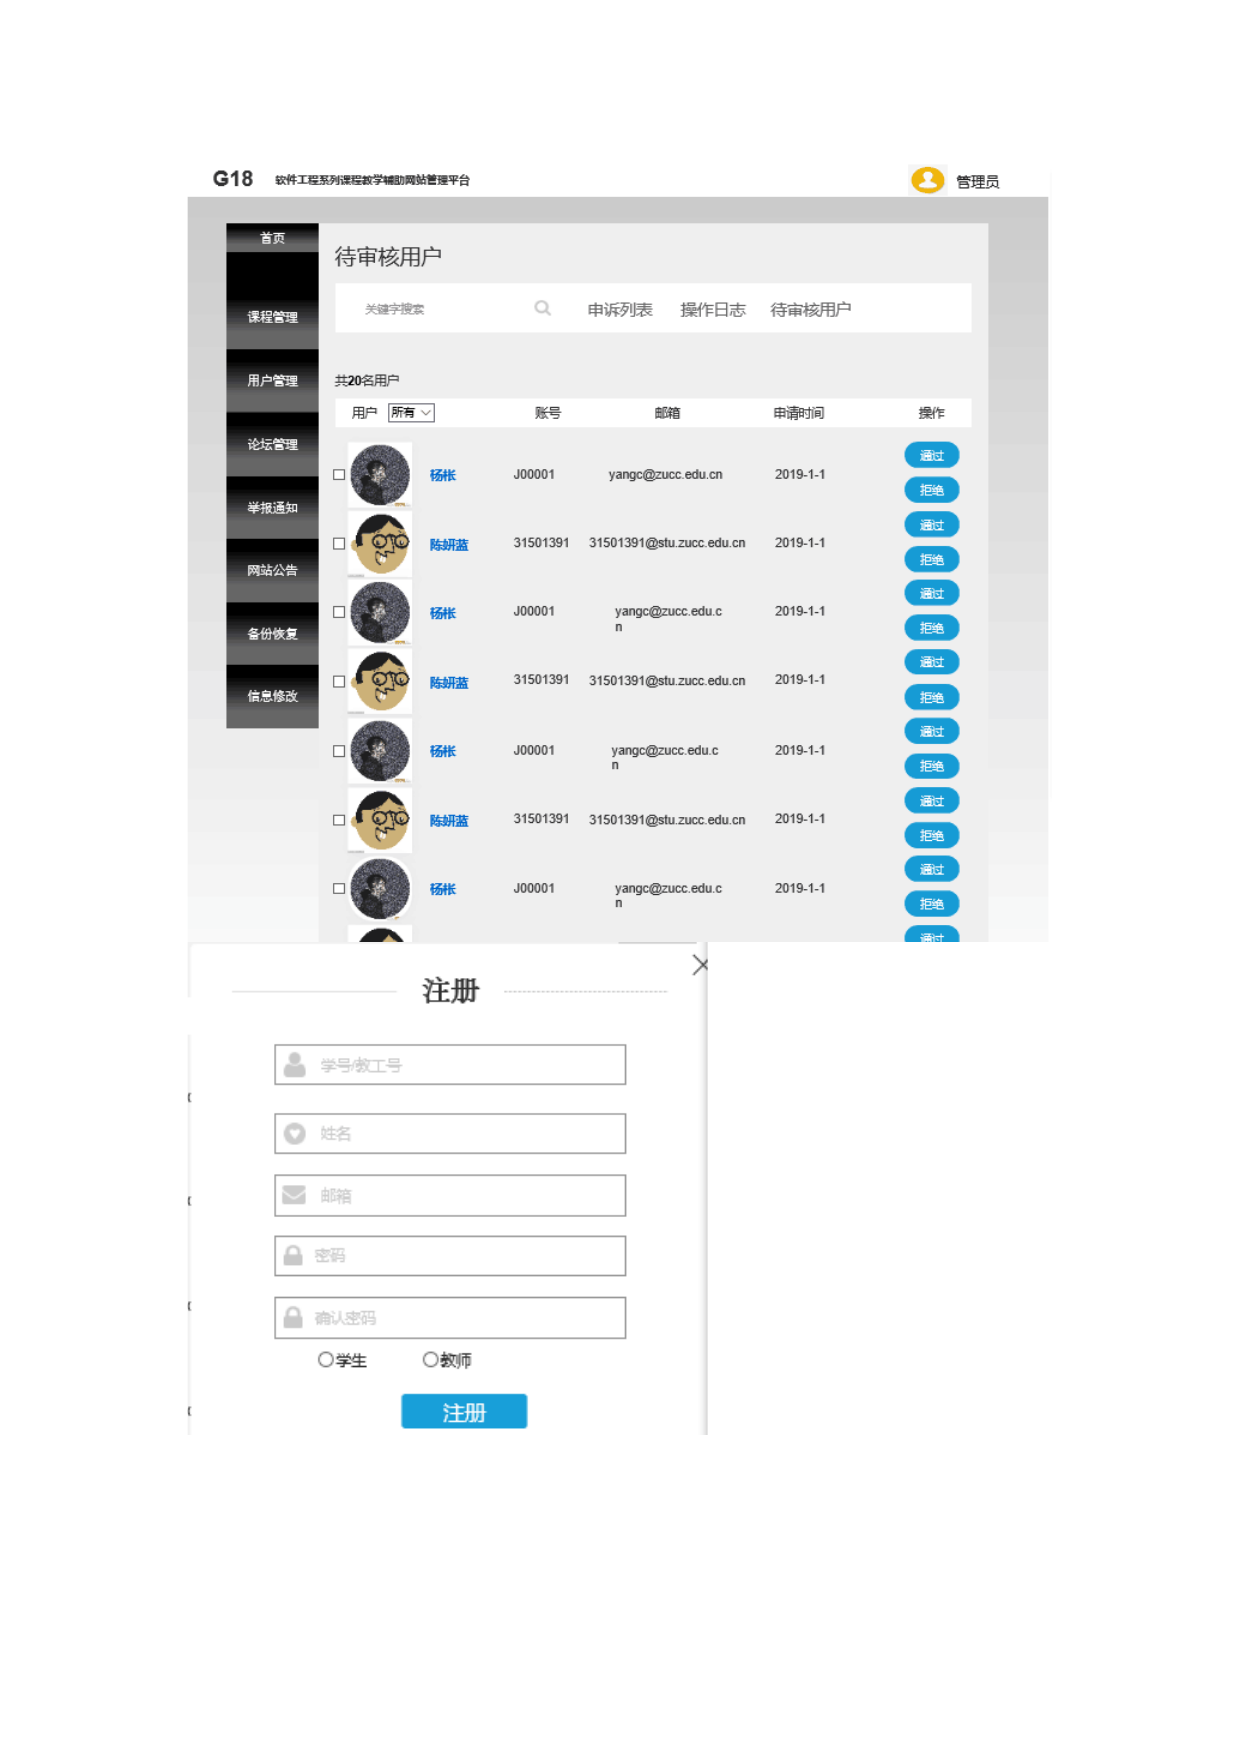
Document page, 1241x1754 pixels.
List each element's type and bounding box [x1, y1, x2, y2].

picture [187, 162, 1052, 1435]
